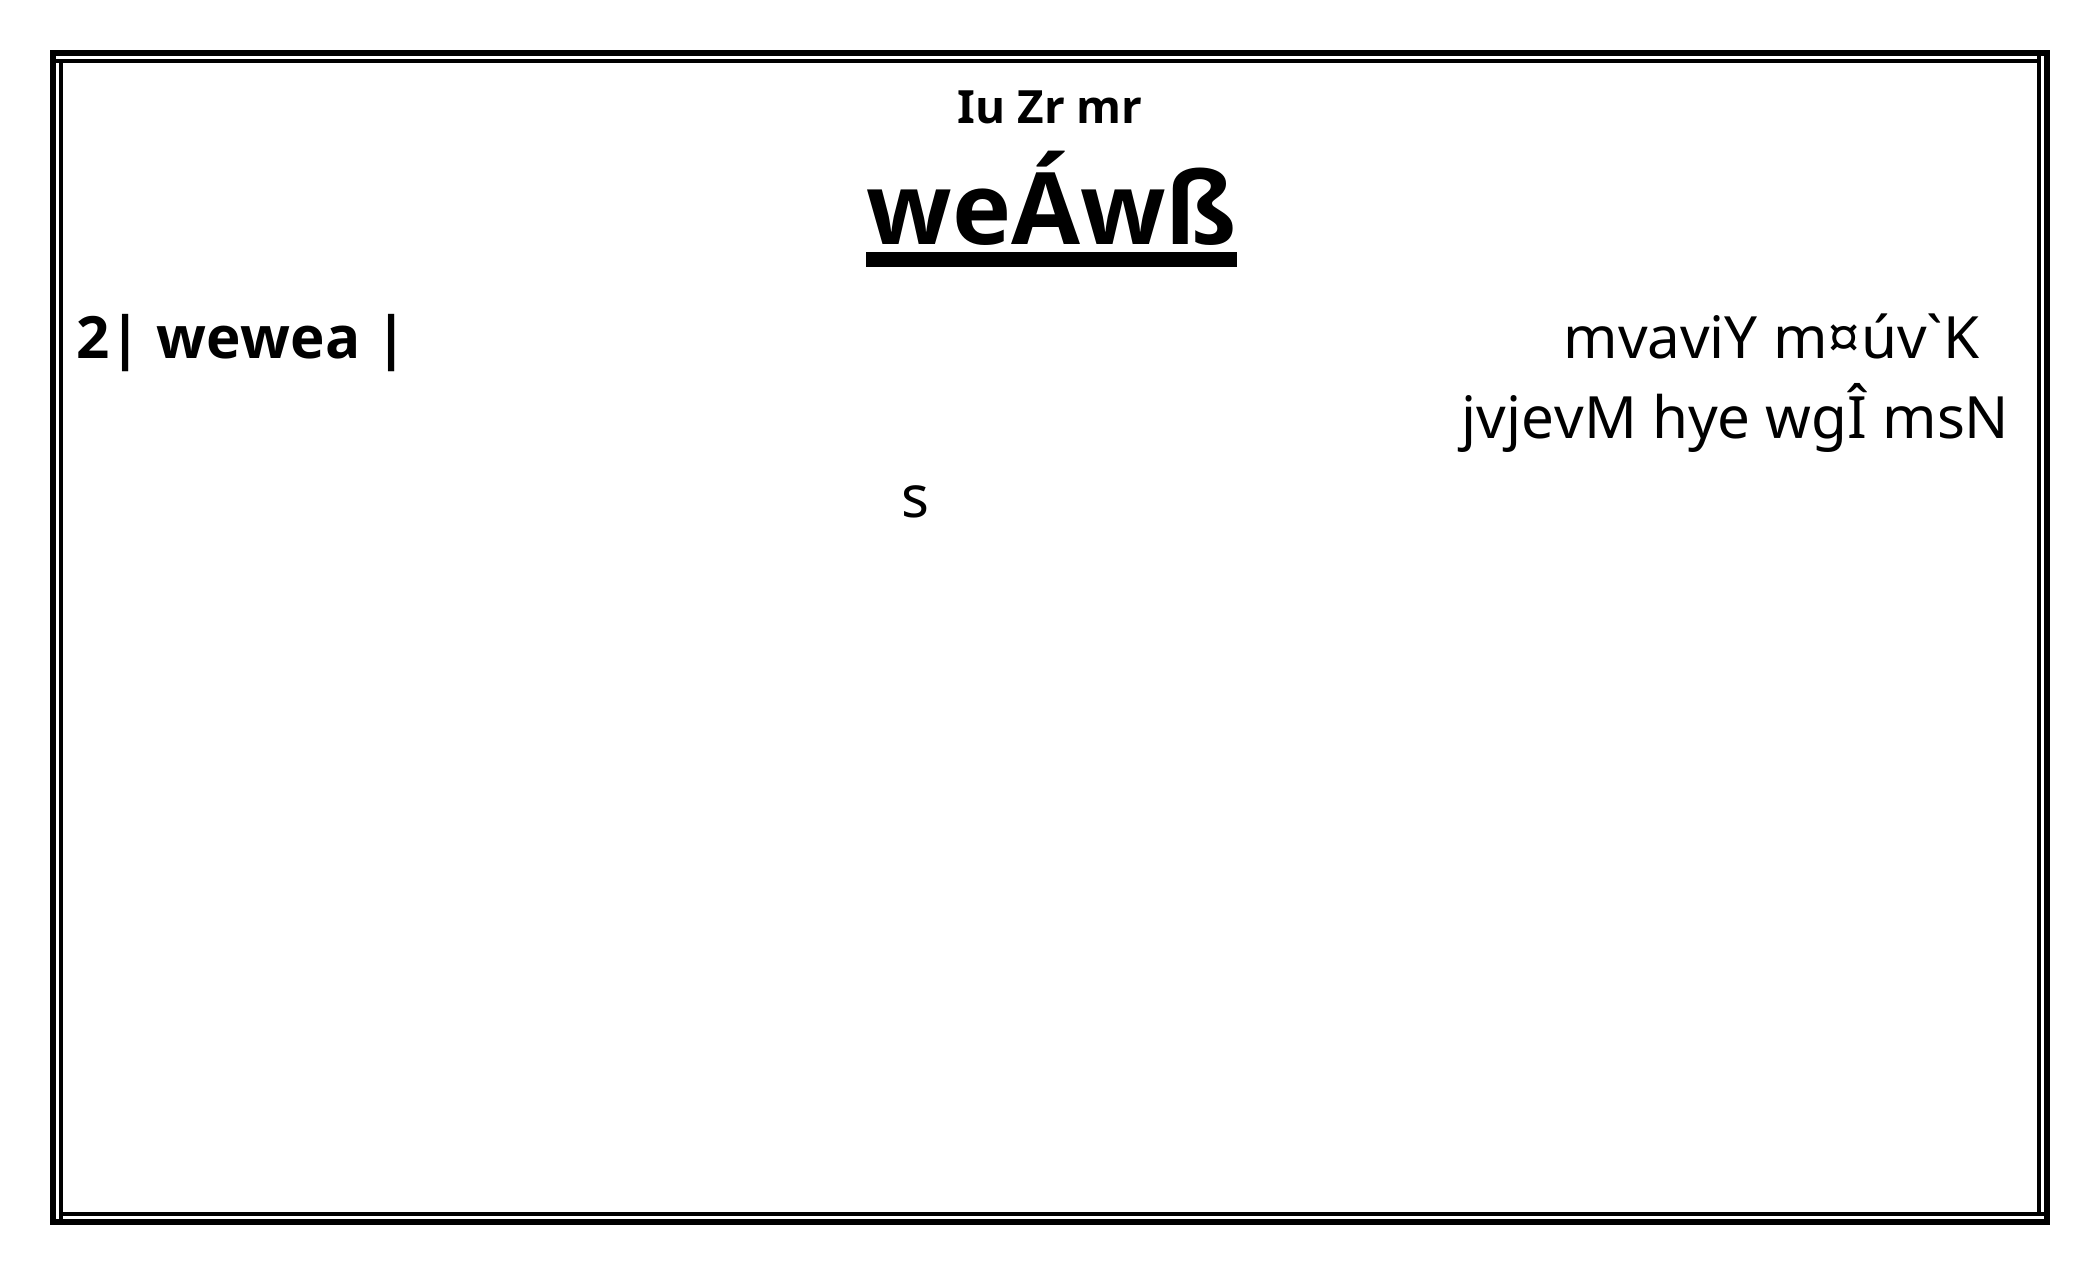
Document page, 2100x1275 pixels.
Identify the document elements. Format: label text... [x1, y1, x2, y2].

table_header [1372, 296, 2035, 455]
text s [75, 455, 2025, 535]
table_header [65, 296, 1372, 455]
